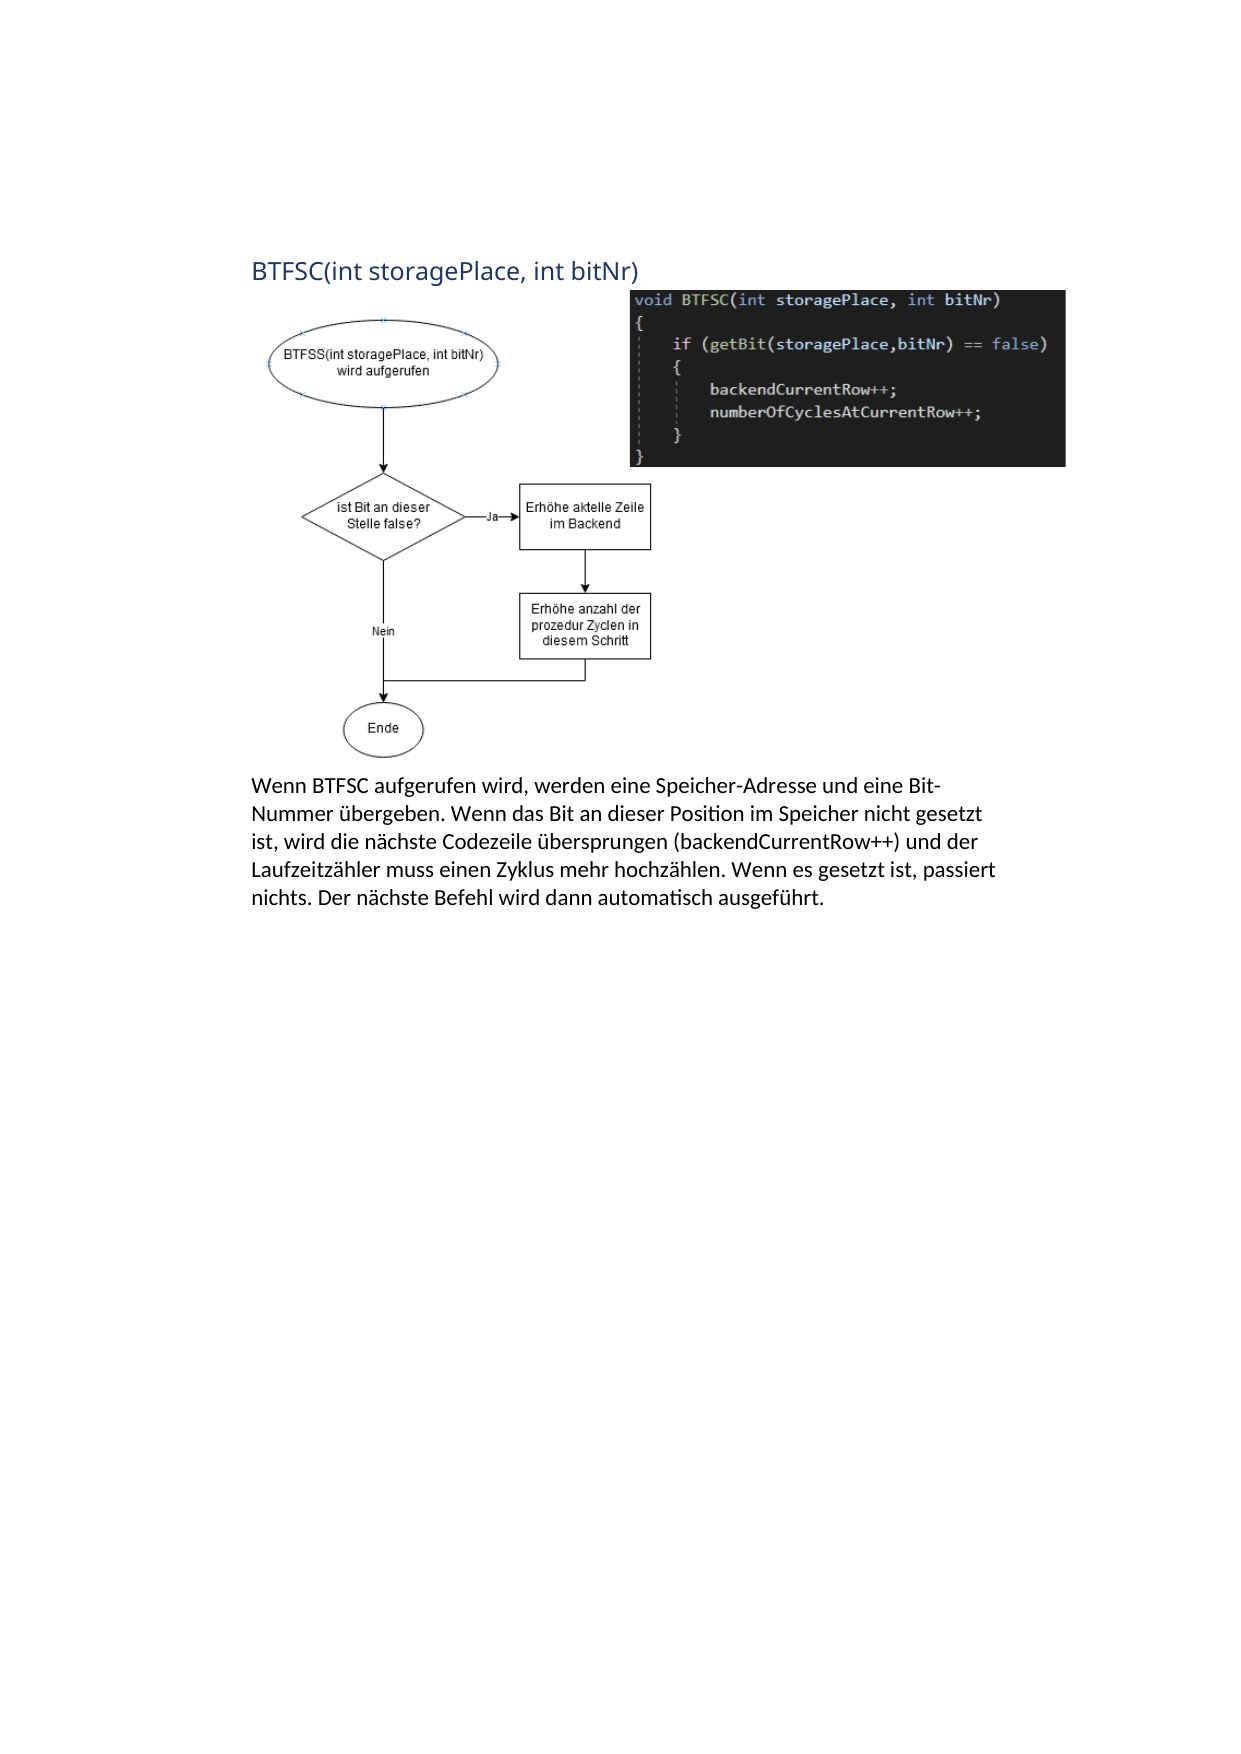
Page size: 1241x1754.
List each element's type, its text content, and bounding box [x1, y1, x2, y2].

text Wenn BTFSC aufgerufen wird, werden eine Speicher-Adresse und eine Bit-Nummer übergeben. Wenn das Bit an dieser Position im Speicher nicht gesetzt ist, wird die nächste Codezeile übersprungen (backendCurrentRow++) und der Laufzeitzähler muss einen Zyklus mehr hochzählen. Wenn es gesetzt ist, passiert nichts. Der nächste Befehl wird dann automatisch ausgeführt. [251, 771, 1004, 911]
subtitle BTFSC(int storagePlace, int bitNr) [251, 254, 1004, 288]
picture [251, 287, 1066, 772]
